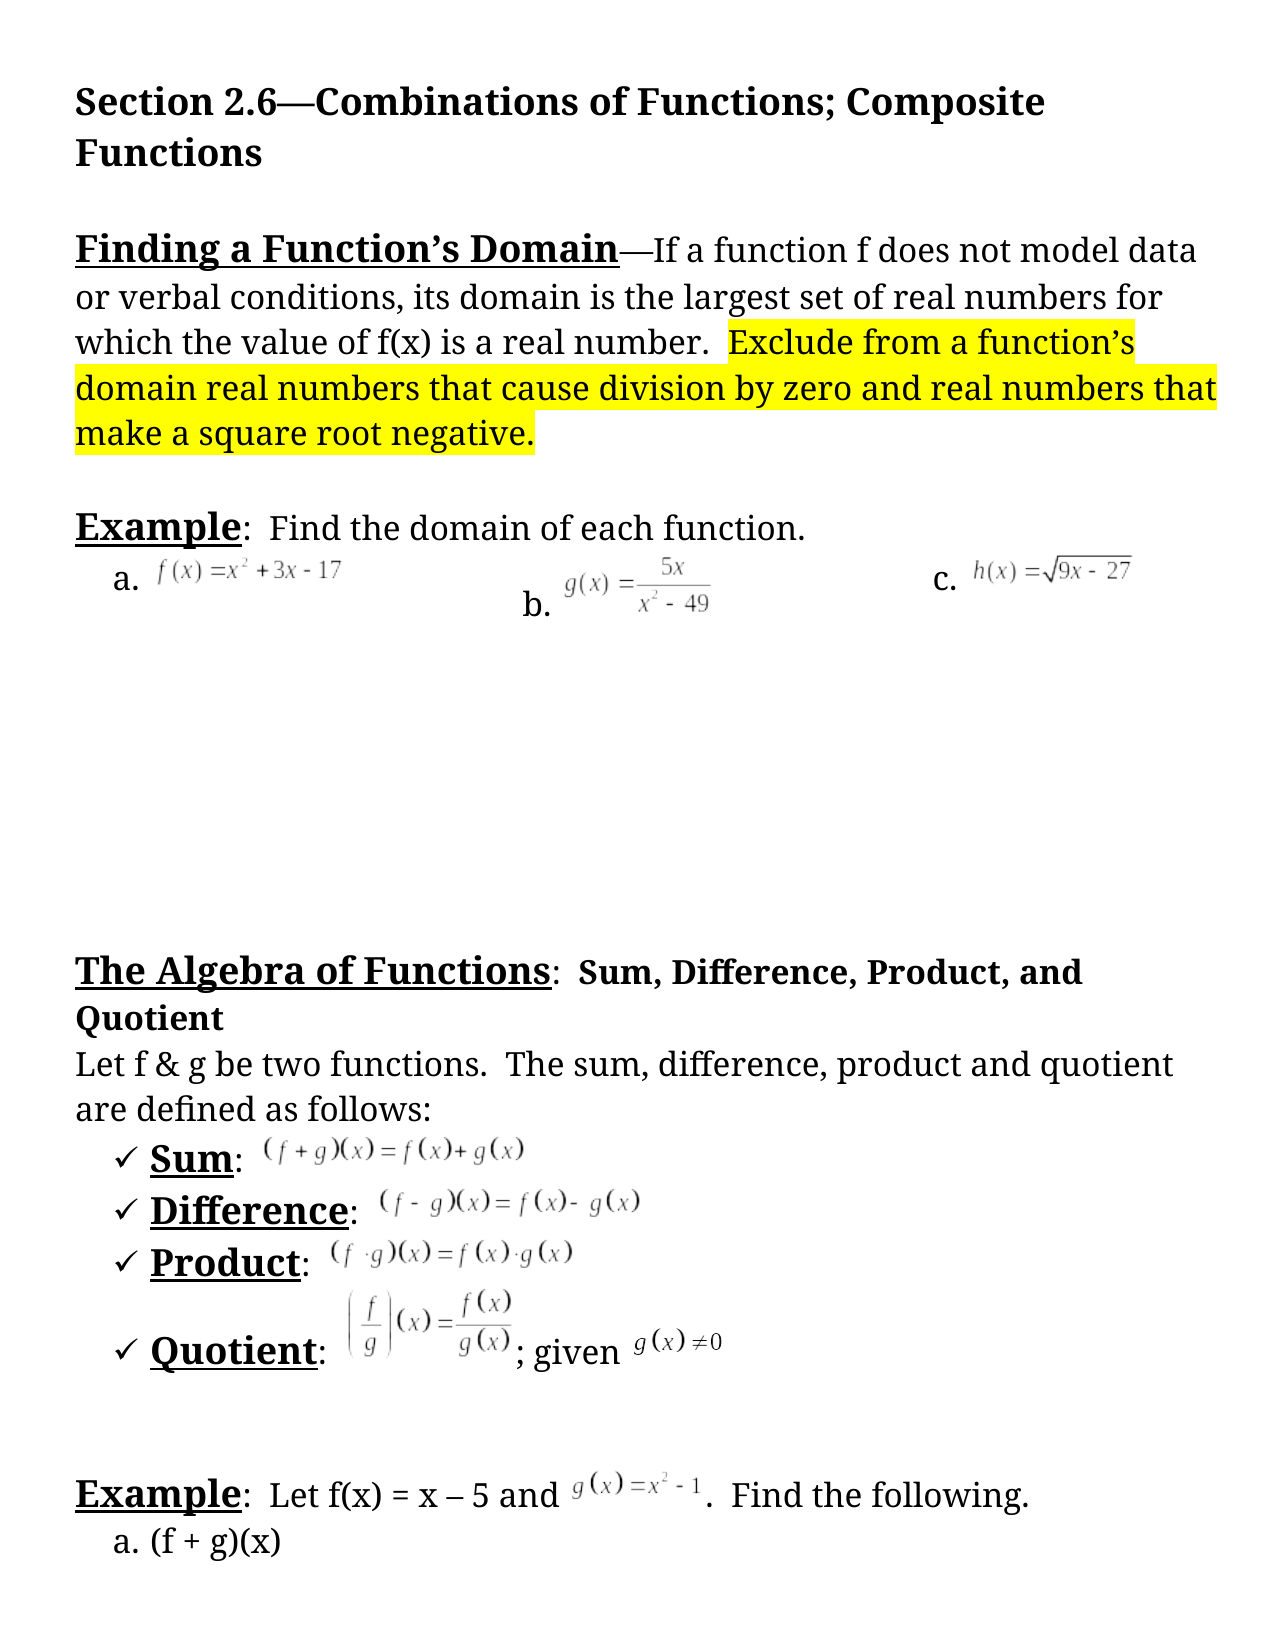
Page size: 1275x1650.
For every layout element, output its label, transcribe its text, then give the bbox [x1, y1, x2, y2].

text Let f & g be two functions. The sum, difference, product and quotient are defined as follows: [75, 1040, 1230, 1131]
text Example: Let f(x) = x – 5 and . Find the following. [75, 1466, 1230, 1518]
text Finding a Function’s Domain—If a function f does not model data or verbal conditions, its domain is the largest set of real numbers for which the value of f(x) is a real number. Exclude from a function’s domain real numbers that cause division by zero and real numbers that make a square root negative. [75, 222, 1230, 455]
list Difference: [112, 1183, 1230, 1235]
list Sum: [112, 1131, 1230, 1183]
list Product: [112, 1235, 1230, 1287]
text Section 2.6—Combinations of Functions; Composite Functions [75, 75, 1230, 177]
text Example: Find the domain of each function. [75, 501, 1230, 552]
list (f + g)(x) [112, 1518, 615, 1563]
text The Algebra of Functions: Sum, Difference, Product, and Quotient [75, 944, 1230, 1040]
list Quotient: ; given [112, 1287, 1230, 1375]
